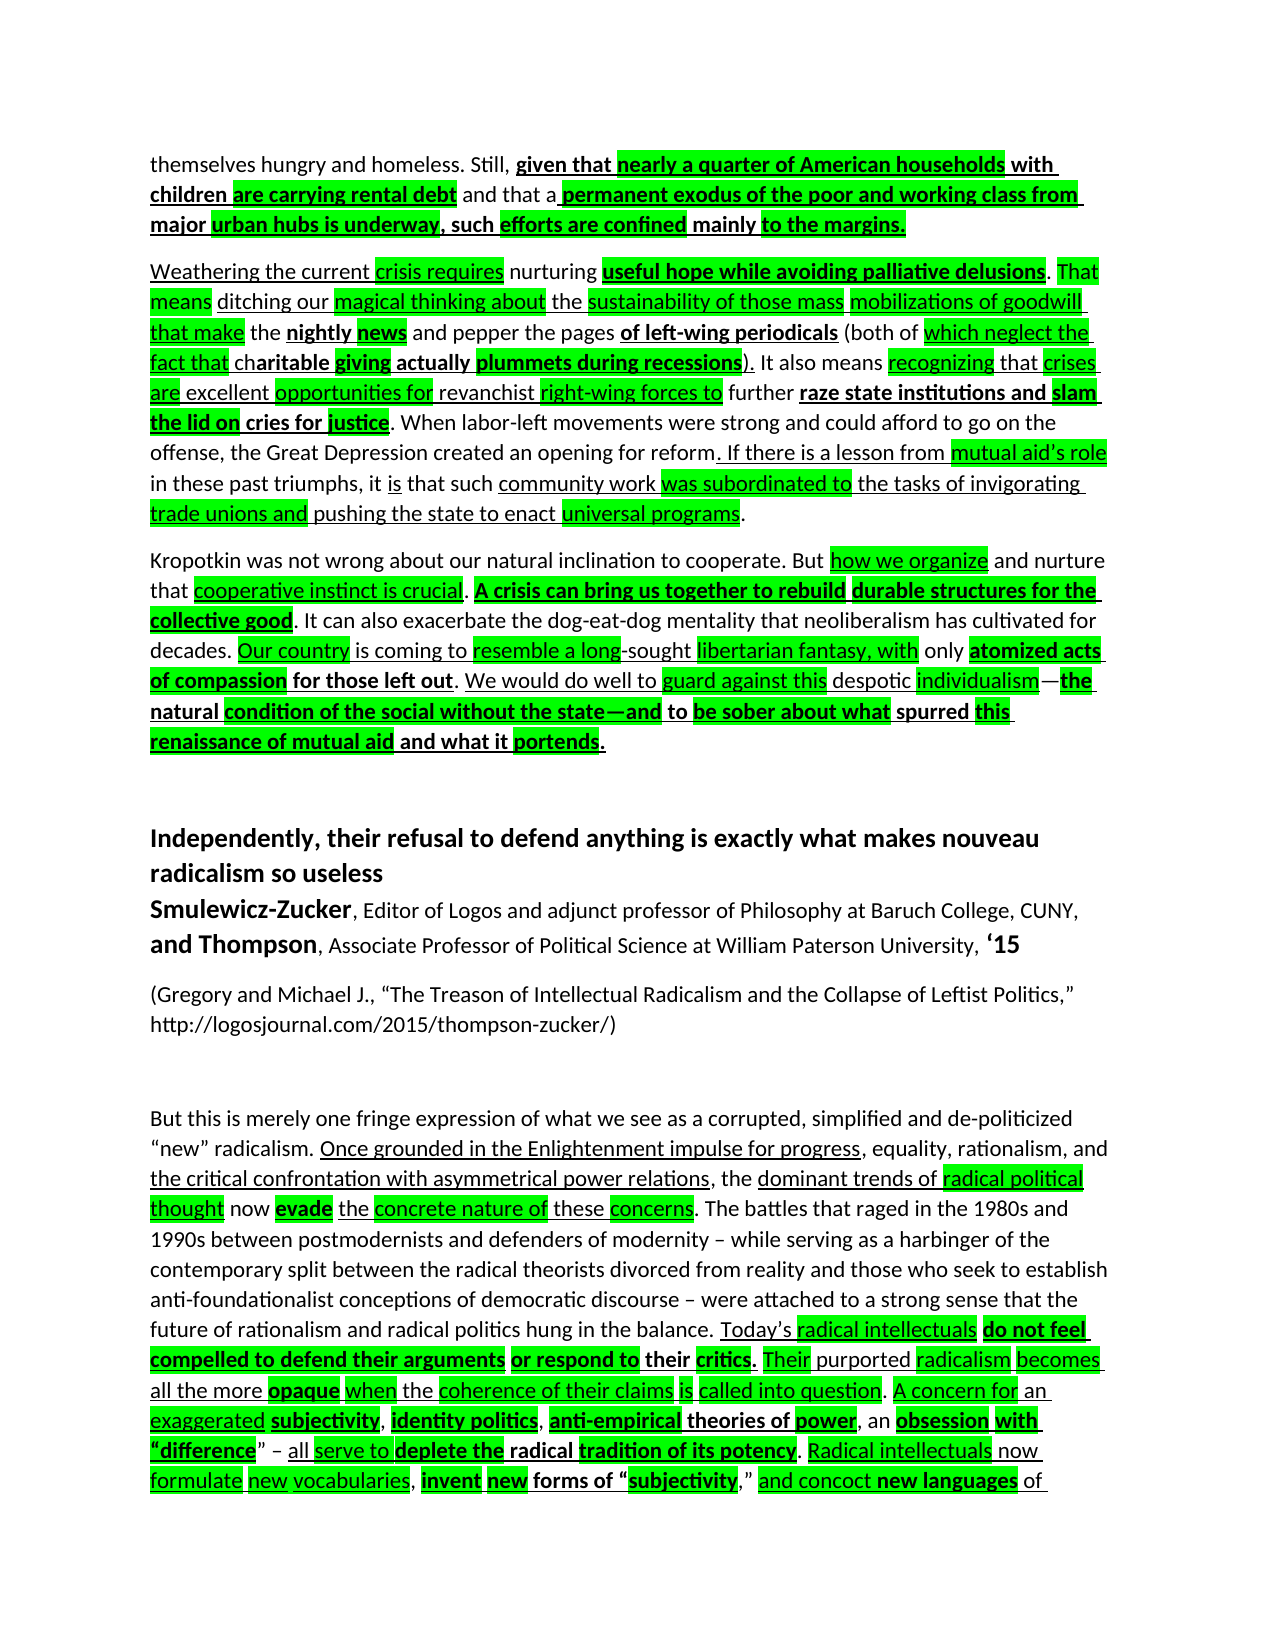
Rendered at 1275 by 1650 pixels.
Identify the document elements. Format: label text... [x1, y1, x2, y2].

text Weathering the current crisis requires nurturing useful hope while avoiding palliative delusions. That means ditching our magical thinking about the sustainability of those mass mobilizations of goodwill that make the nightly news and pepper the pages of left-wing periodicals (both of which neglect the fact that charitable giving actually plummets during recessions). It also means recognizing that crises are excellent opportunities for revanchist right-wing forces to further raze state institutions and slam the lid on cries for justice. When labor-left movements were strong and could afford to go on the offense, the Great Depression created an opening for reform. If there is a lesson from mutual aid’s role in these past triumphs, it is that such community work was subordinated to the tasks of invigorating trade unions and pushing the state to enact universal programs. [150, 257, 1125, 527]
subtitle Independently, their refusal to defend anything is exactly what makes nouveau radicalism so useless [150, 821, 1125, 889]
text (Gregory and Michael J., “The Treason of Intellectual Radicalism and the Collapse of Leftist Politics,” http://logosjournal.com/2015/thompson-zucker/) [150, 980, 1125, 1038]
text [150, 150, 1125, 238]
text Smulewicz-Zucker, Editor of Logos and adjunct professor of Philosophy at Baruch College, CUNY, and Thompson, Associate Professor of Political Science at William Paterson University, ‘15 [150, 892, 1125, 961]
text Kropotkin was not wrong about our natural inclination to cooperate. But how we organize and nurture that cooperative instinct is crucial. A crisis can bring us together to rebuild durable structures for the collective good. It can also exacerbate the dog-eat-dog mentality that neoliberalism has cultivated for decades. Our country is coming to resemble a long-sought libertarian fantasy, with only atomized acts of compassion for those left out. We would do well to guard against this despotic individualism—the natural condition of the social without the state—and to be sober about what spurred this renaissance of mutual aid and what it portends. [150, 546, 1125, 755]
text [150, 1104, 1125, 1494]
